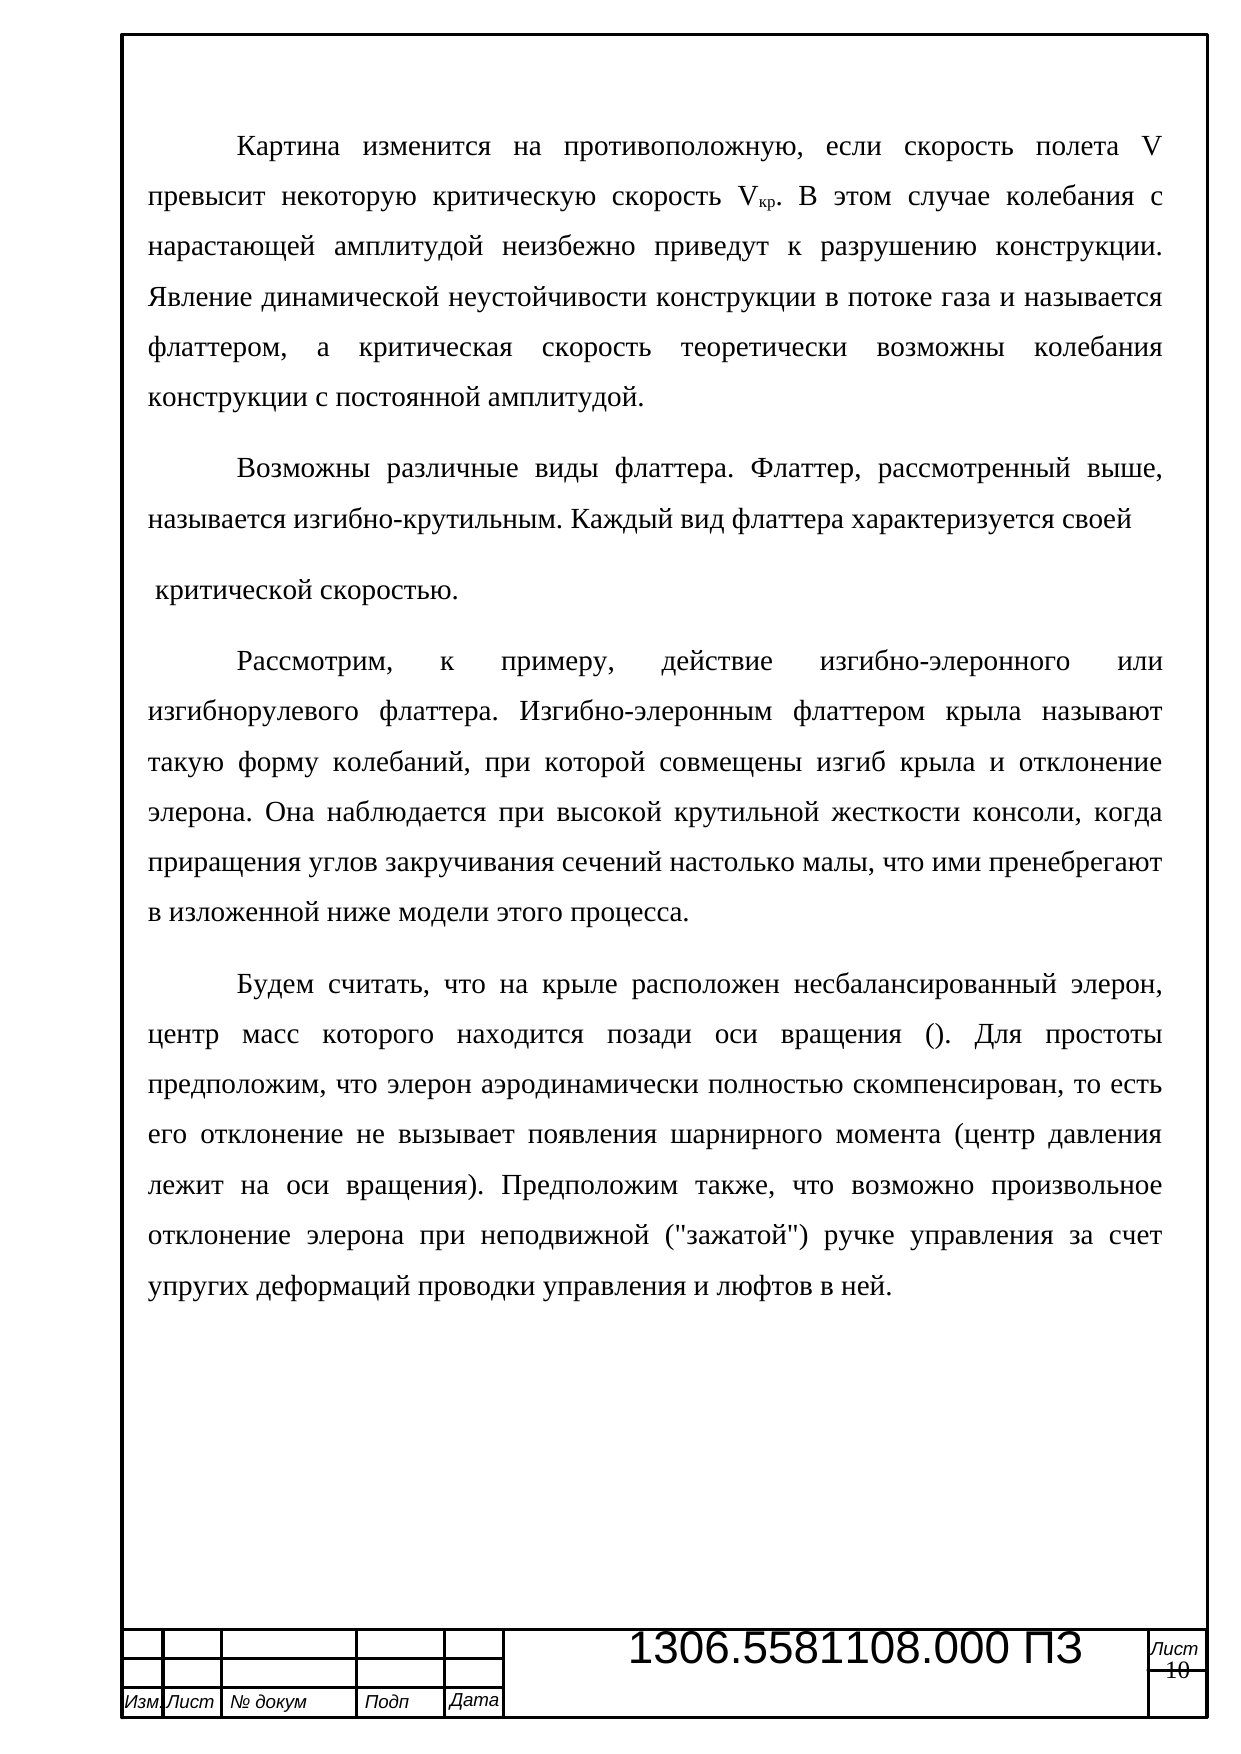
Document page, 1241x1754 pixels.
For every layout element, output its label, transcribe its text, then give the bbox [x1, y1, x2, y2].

text Картина изменится на противоположную, если скорость полета V превысит некоторую критическую скорость Vкр. В этом случае колебания с нарастающей амплитудой неизбежно приведут к разрушению конструкции. Явление динамической неустойчивости конструкции в потоке газа и называется флаттером, а критическая скорость теоретически возможны колебания конструкции с постоянной амплитудой. [148, 128, 1163, 413]
text Будем считать, что на крыле расположен несбалансированный элерон, центр масс которого находится позади оси вращения (). Для простоты предположим, что элерон аэродинамически полностью скомпенсирован, то есть его отклонение не вызывает появления шарнирного момента (центр давления лежит на оси вращения). Предположим также, что возможно произвольное отклонение элерона при неподвижной ("зажатой") ручке управления за счет упругих деформаций проводки управления и люфтов в ней. [148, 966, 1163, 1301]
text Рассмотрим, к примеру, действие изгибно-элеронного или изгибнорулевого флаттера. Изгибно-элеронным флаттером крыла называют такую форму колебаний, при которой совмещены изгиб крыла и отклонение элерона. Она наблюдается при высокой крутильной жесткости консоли, когда приращения углов закручивания сечений настолько малы, что ими пренебрегают в изложенной ниже модели этого процесса. [148, 643, 1163, 928]
text Возможны различные виды флаттера. Флаттер, рассмотренный выше, называется изгибно-крутильным. Каждый вид флаттера характеризуется своей [148, 450, 1163, 534]
text критической скоростью. [148, 572, 1163, 605]
